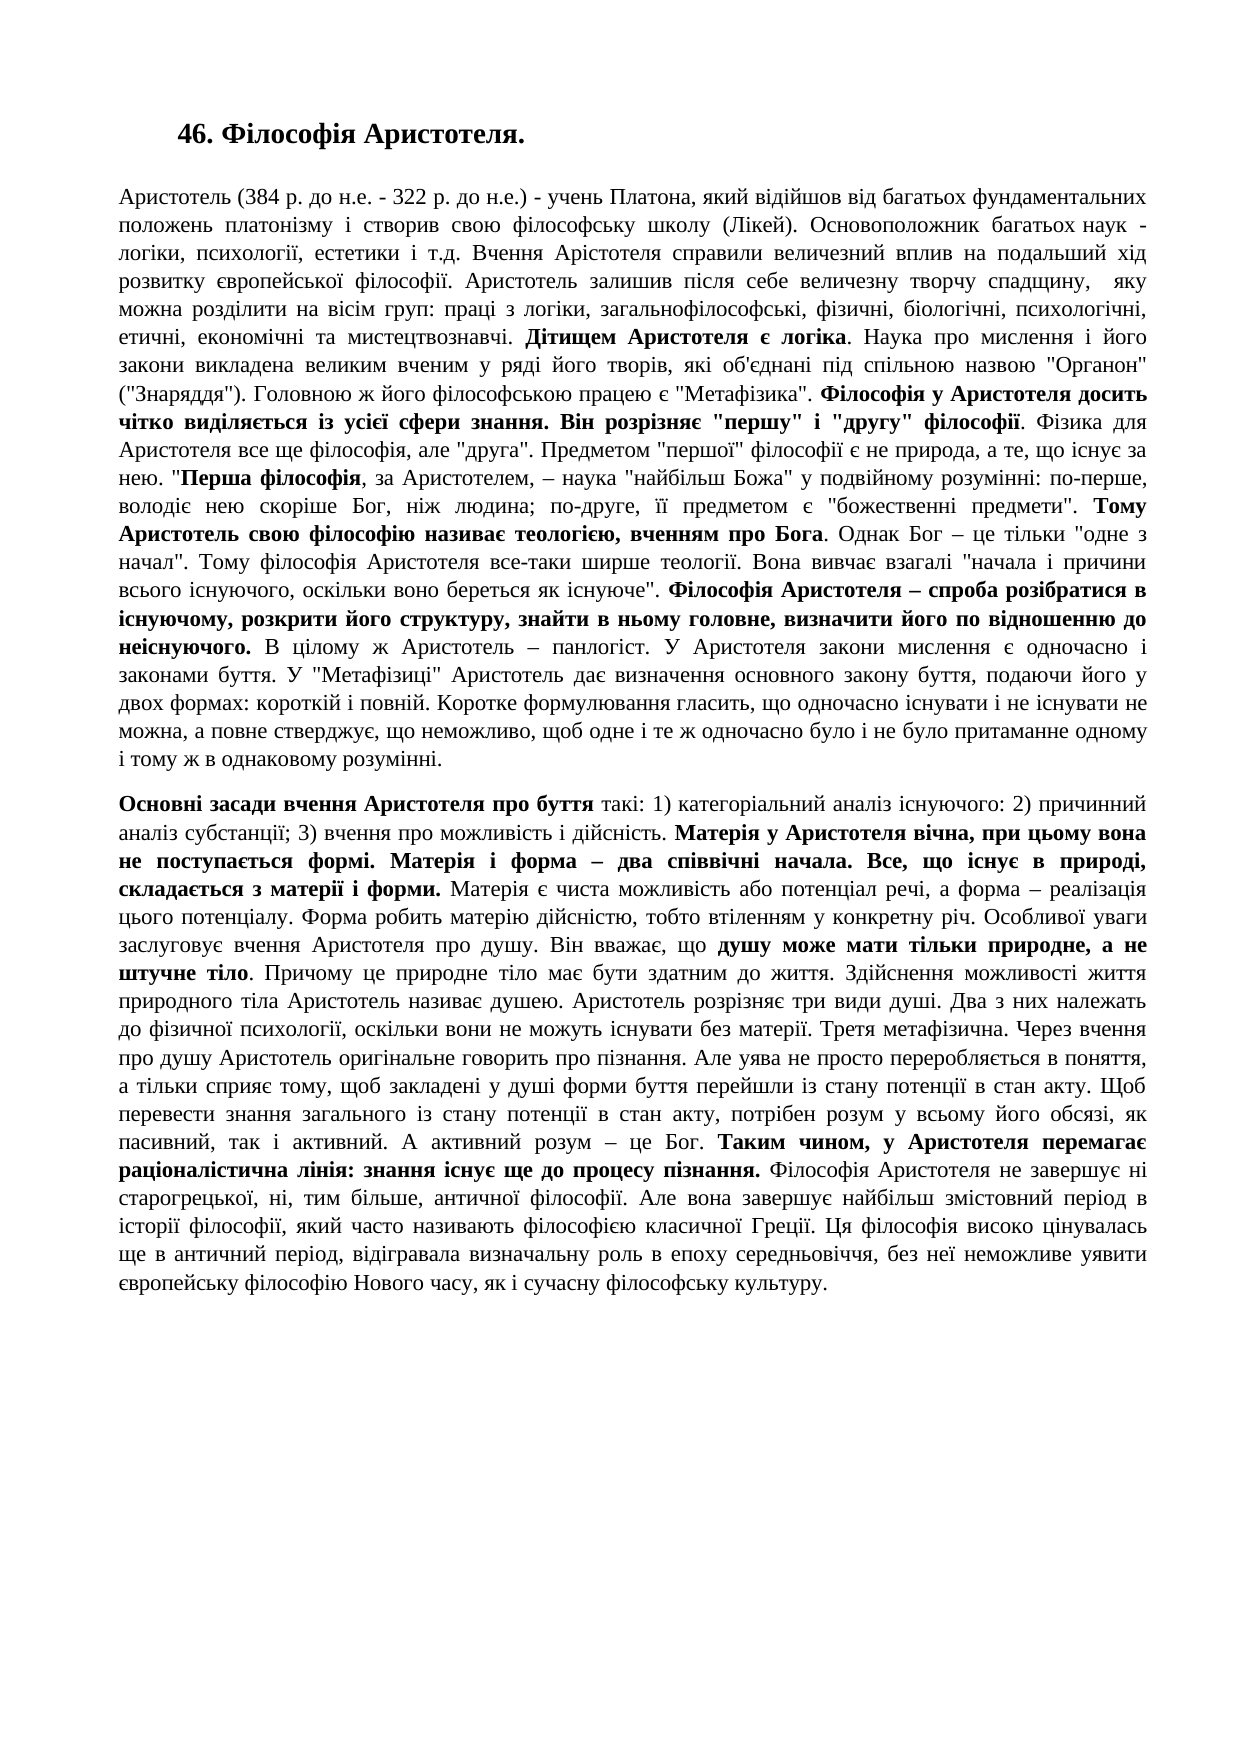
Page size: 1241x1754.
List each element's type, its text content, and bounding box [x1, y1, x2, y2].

text Основні засади вчення Аристотеля про буття такі: 1) категоріальний аналіз існуючого: 2) причинний аналіз субстанції; 3) вчення про можливість і дійсність. Матерія у Аристотеля вічна, при цьому вона не поступається формі. Матерія і форма – два співвічні начала. Все, що існує в природі, складається з матерії і форми. Матерія є чиста можливість або потенціал речі, а форма – реалізація цього потенціалу. Форма робить матерію дійсністю, тобто втіленням у конкретну річ. Особливої уваги заслуговує вчення Аристотеля про душу. Він вважає, що душу може мати тільки природне, а не штучне тіло. Причому це природне тіло має бути здатним до життя. Здійснення можливості життя природного тіла Аристотель називає душею. Аристотель розрізняє три види душі. Два з них належать до фізичної психології, оскільки вони не можуть існувати без матерії. Третя метафізична. Через вчення про душу Аристотель оригінальне говорить про пізнання. Але уява не просто переробляється в поняття, а тільки сприяє тому, щоб закладені у душі форми буття перейшли із стану потенції в стан акту. Щоб перевести знання загального із стану потенції в стан акту, потрібен розум у всьому його обсязі, як пасивний, так і активний. А активний розум – це Бог. Таким чином, у Аристотеля перемагає раціоналістична лінія: знання існує ще до процесу пізнання. Філософія Аристотеля не завершує ні старогрецької, ні, тим більше, античної філософії. Але вона завершує найбільш змістовний період в історії філософії, який часто називають філософією класичної Греції. Ця філософія високо цінувалась ще в античний період, відігравала визначальну роль в епоху середньовіччя, без неї неможливе уявити європейську філософію Нового часу, як і сучасну філософську культуру. [118, 790, 1147, 1295]
text Аристотель (384 р. до н.е. - 322 р. до н.е.) - учень Платона, який відійшов від багатьох фундаментальних положень платонізму і створив свою філософську школу (Лікей). Основоположник багатьох наук - логіки, психології, естетики і т.д. Вчення Арістотеля справили величезний вплив на подальший хід розвитку європейської філософії. Аристотель залишив після себе величезну творчу спадщину, яку можна розділити на вісім груп: праці з логіки, загальнофілософські, фізичні, біологічні, психологічні, етичні, економічні та мистецтвознавчі. Дітищем Аристотеля є логіка. Наука про мислення і його закони викладена великим вченим у ряді його творів, які об'єднані під спільною назвою "Органон" ("Знаряддя"). Головною ж його філософською працею є "Метафізика". Філософія у Аристотеля досить чітко виділяється із усієї сфери знання. Він розрізняє "першу" і "другу" філософії. Фізика для Аристотеля все ще філософія, але "друга". Предметом "першої" філософії є не природа, а те, що існує за нею. "Перша філософія, за Аристотелем, – наука "найбільш Божа" у подвійному розумінні: по-перше, володіє нею скоріше Бог, ніж людина; по-друге, її предметом є "божественні предмети". Тому Аристотель свою філософію називає теологією, вченням про Бога. Однак Бог – це тільки "одне з начал". Тому філософія Аристотеля все-таки ширше теології. Вона вивчає взагалі "начала і причини всього існуючого, оскільки воно береться як існуюче". Філософія Аристотеля – спроба розібратися в існуючому, розкрити його структуру, знайти в ньому головне, визначити його по відношенню до неіснуючого. В цілому ж Аристотель – панлогіст. У Аристотеля закони мислення є одночасно і законами буття. У "Метафізиці" Аристотель дає визначення основного закону буття, подаючи його у двох формах: короткій і повній. Коротке формулювання гласить, що одночасно існувати і не існувати не можна, а повне стверджує, що неможливо, щоб одне і те ж одночасно було і не було притаманне одному і тому ж в однаковому розумінні. [118, 183, 1147, 772]
subtitle Філософія Аристотеля. [177, 116, 1159, 149]
